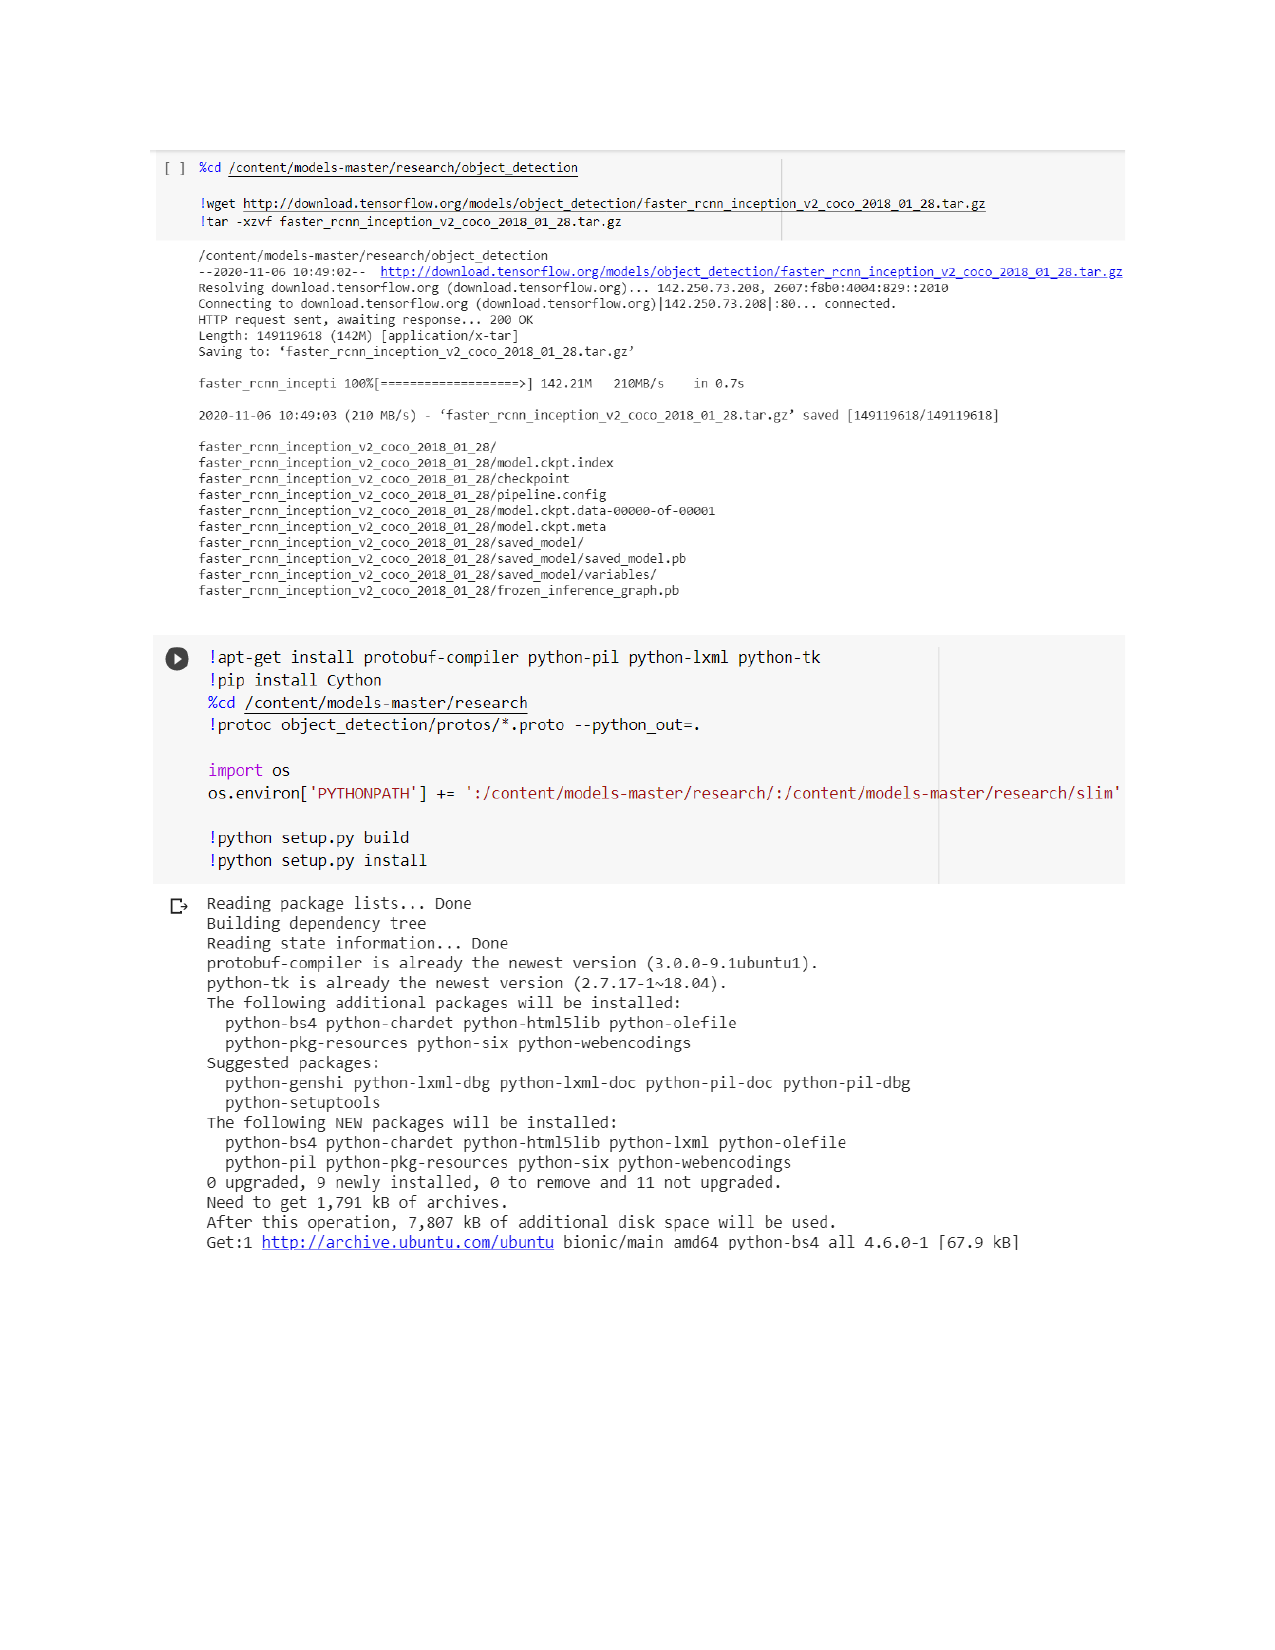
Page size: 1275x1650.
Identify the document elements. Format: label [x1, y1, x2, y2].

picture [150, 150, 1125, 611]
picture [150, 629, 1125, 1250]
